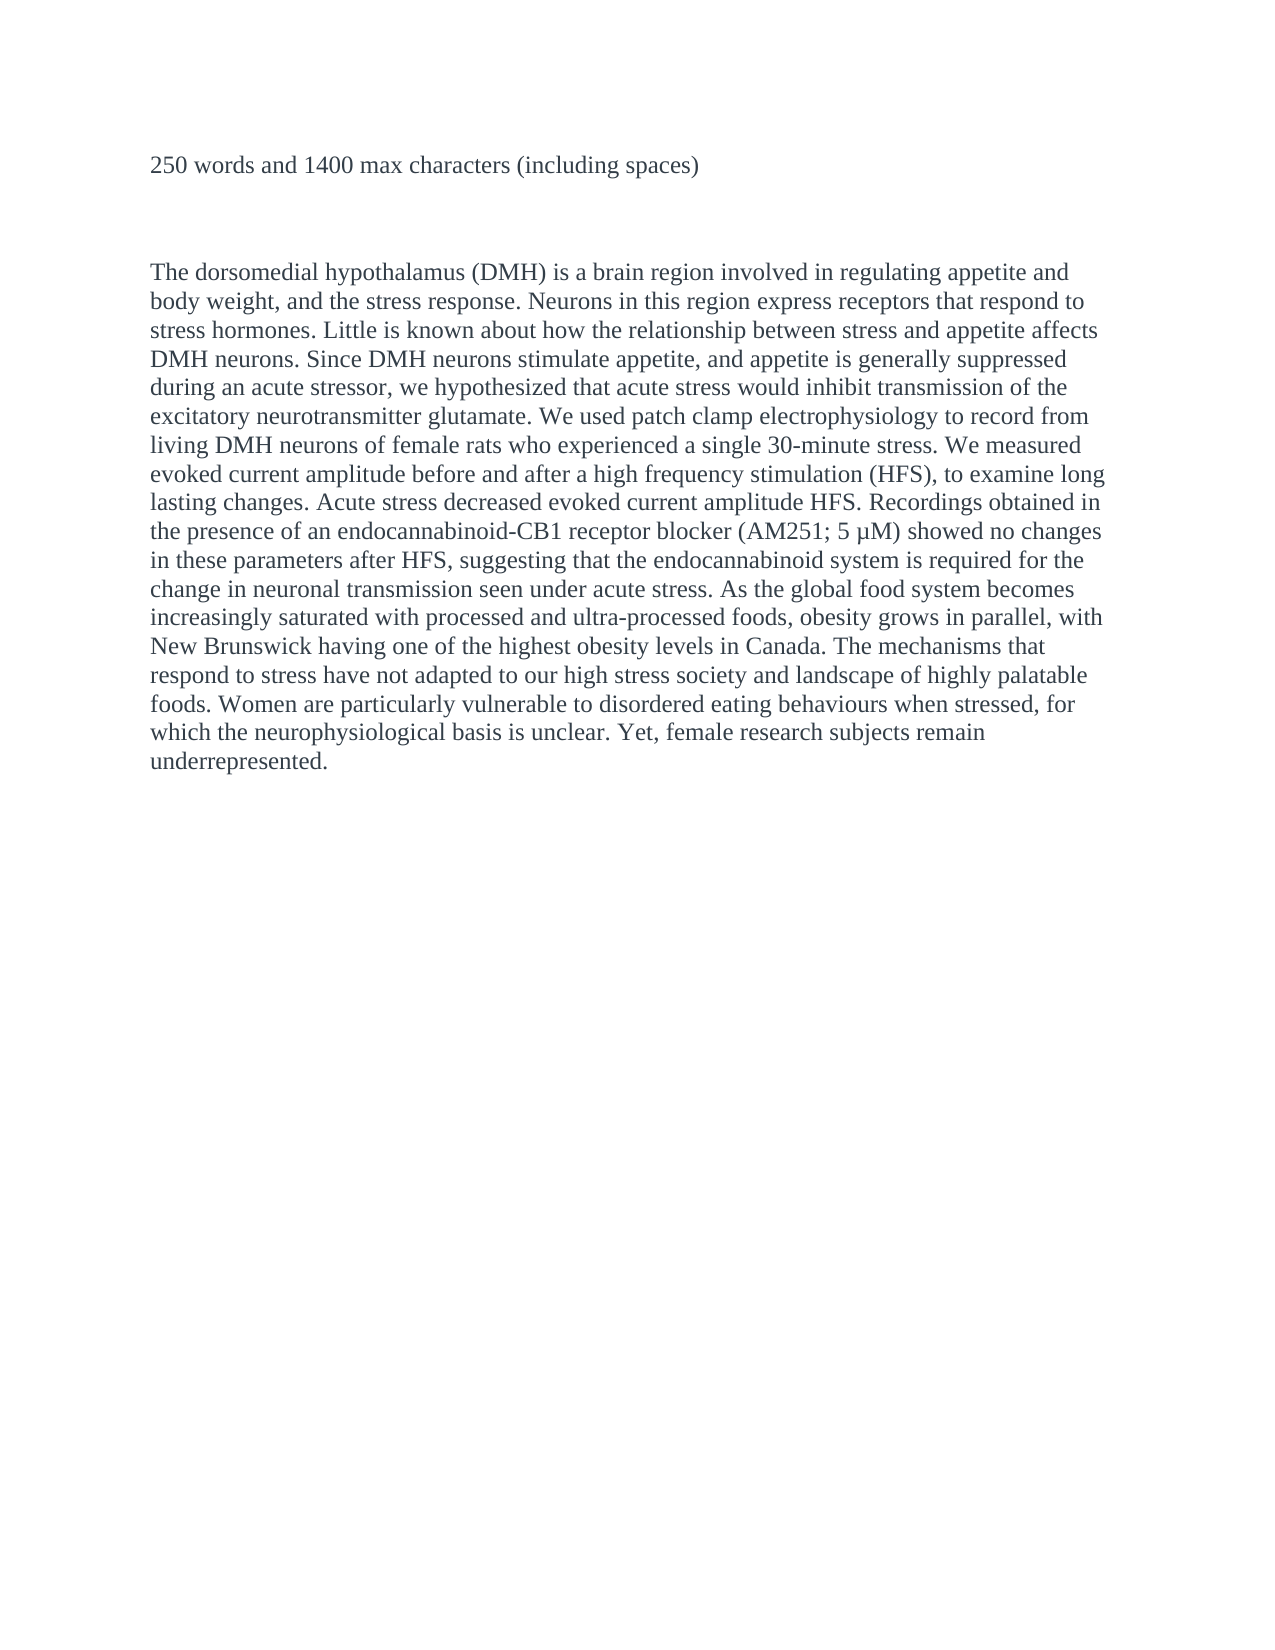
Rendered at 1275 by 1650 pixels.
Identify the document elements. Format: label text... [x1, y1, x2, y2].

text The dorsomedial hypothalamus (DMH) is a brain region involved in regulating appetite and body weight, and the stress response. Neurons in this region express receptors that respond to stress hormones. Little is known about how the relationship between stress and appetite affects DMH neurons. Since DMH neurons stimulate appetite, and appetite is generally suppressed during an acute stressor, we hypothesized that acute stress would inhibit transmission of the excitatory neurotransmitter glutamate. We used patch clamp electrophysiology to record from living DMH neurons of female rats who experienced a single 30-minute stress. We measured evoked current amplitude before and after a high frequency stimulation (HFS), to examine long lasting changes. Acute stress decreased evoked current amplitude HFS. Recordings obtained in the presence of an endocannabinoid-CB1 receptor blocker (AM251; 5 µM) showed no changes in these parameters after HFS, suggesting that the endocannabinoid system is required for the change in neuronal transmission seen under acute stress. As the global food system becomes increasingly saturated with processed and ultra-processed foods, obesity grows in parallel, with New Brunswick having one of the highest obesity levels in Canada. The mechanisms that respond to stress have not adapted to our high stress society and landscape of highly palatable foods. Women are particularly vulnerable to disordered eating behaviours when stressed, for which the neurophysiological basis is unclear. Yet, female research subjects remain underrepresented. [150, 257, 1125, 775]
text 250 words and 1400 max characters (including spaces) [150, 150, 1125, 179]
